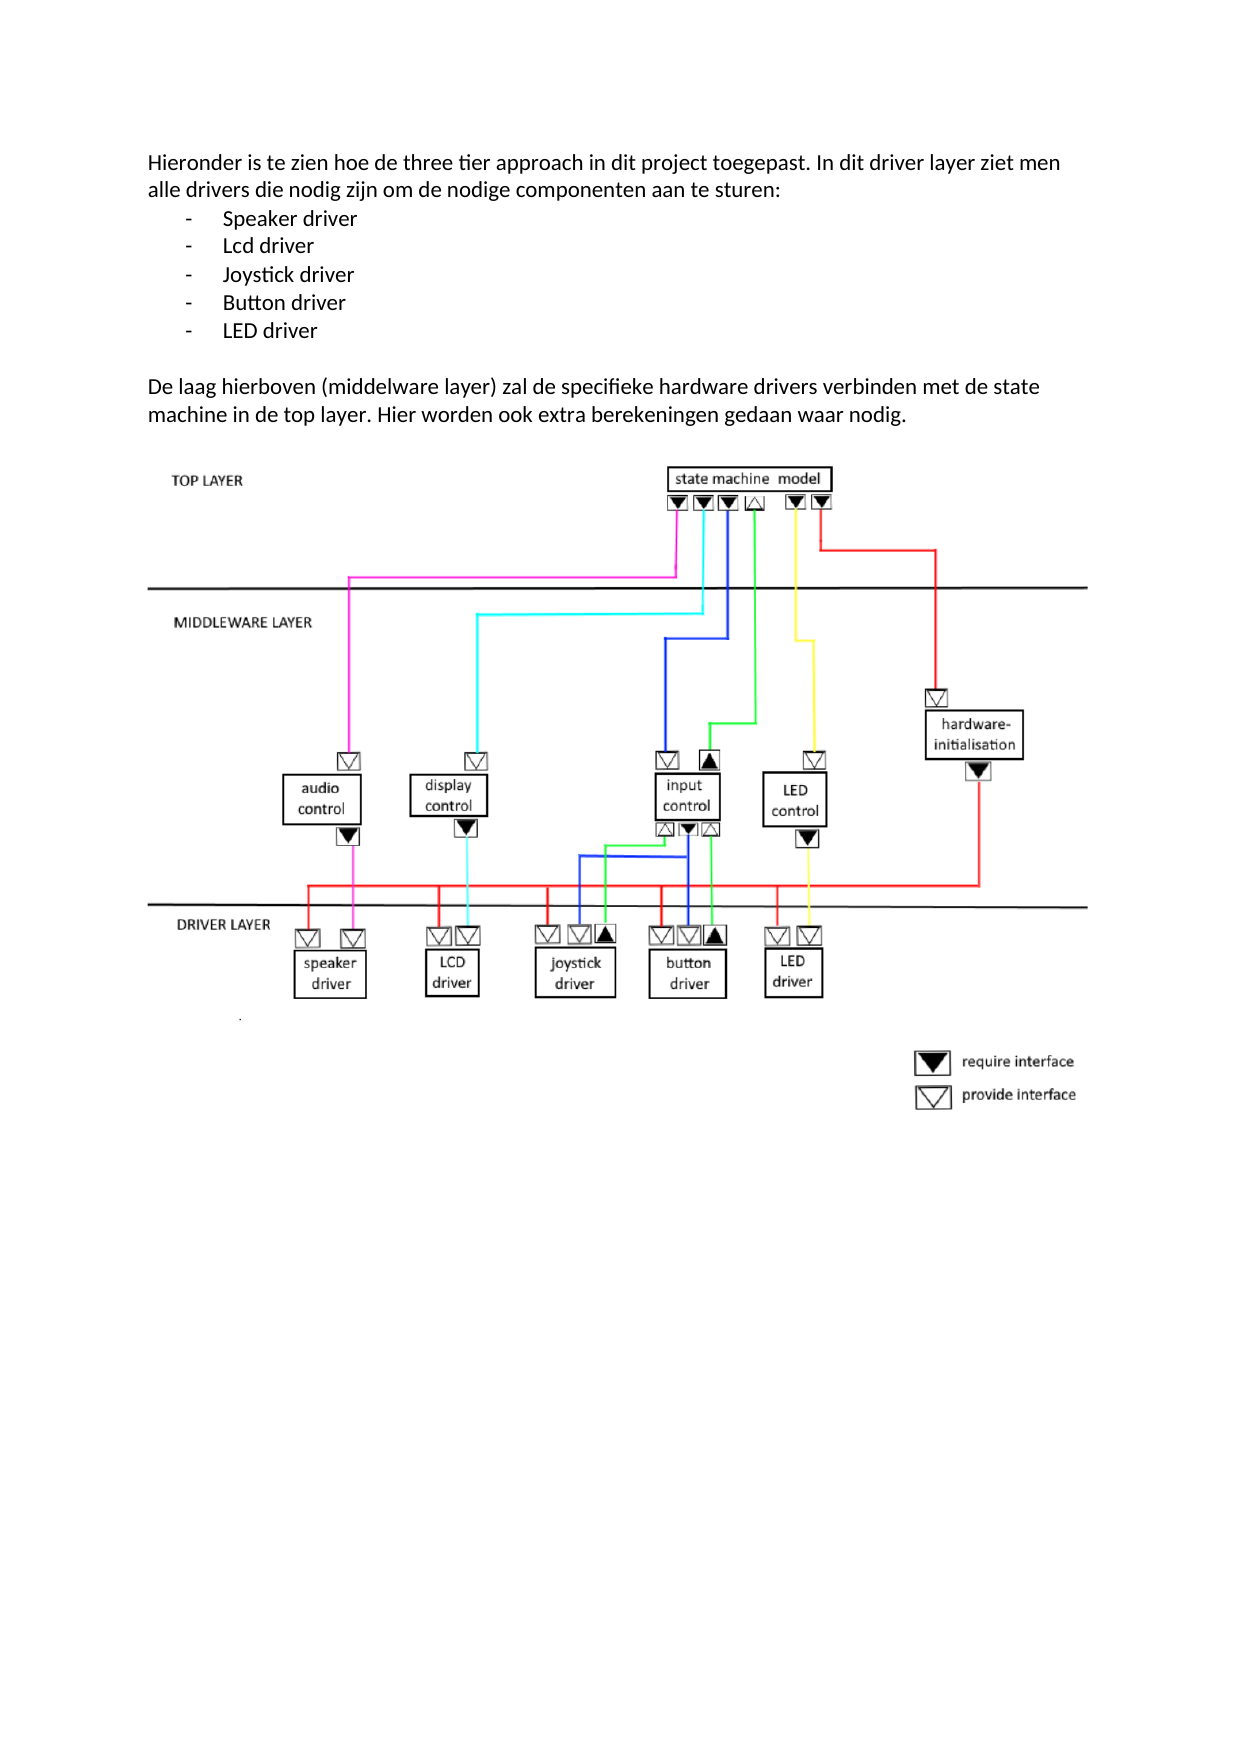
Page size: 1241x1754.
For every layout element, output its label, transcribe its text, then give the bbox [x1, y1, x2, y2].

list Speaker driver [185, 204, 1093, 232]
picture [147, 455, 1088, 1117]
list Joystick driver [185, 260, 1093, 288]
text Hieronder is te zien hoe de three tier approach in dit project toegepast. In dit driver layer ziet men alle drivers die nodig zijn om de nodige componenten aan te sturen: [148, 148, 1093, 204]
list LED driver [185, 316, 1093, 344]
text De laag hierboven (middelware layer) zal de specifieke hardware drivers verbinden met de state machine in de top layer. Hier worden ook extra berekeningen gedaan waar nodig. [148, 372, 1093, 428]
list Button driver [185, 288, 1093, 316]
list Lcd driver [185, 232, 1093, 260]
